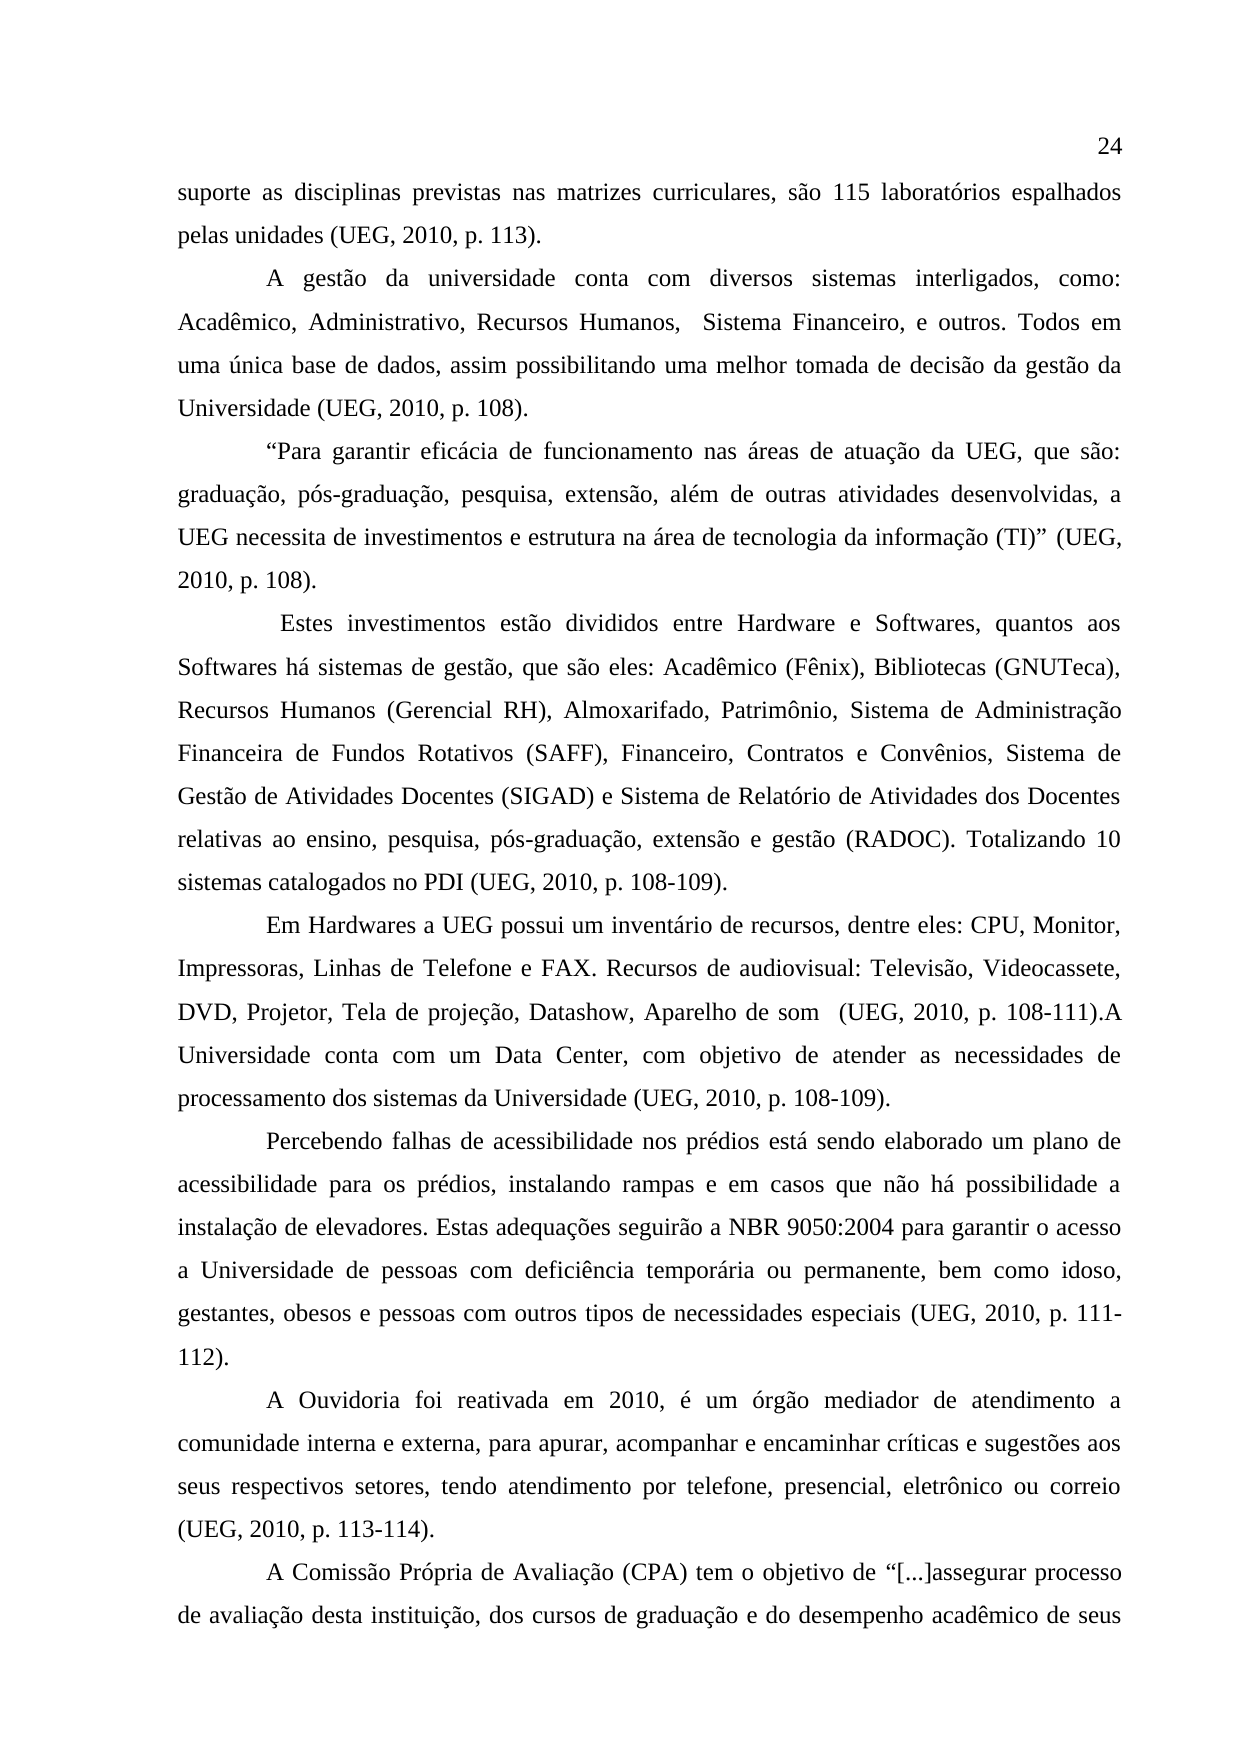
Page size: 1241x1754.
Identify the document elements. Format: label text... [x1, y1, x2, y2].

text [177, 1557, 1122, 1629]
text “Para garantir eficácia de funcionamento nas áreas de atuação da UEG, que são: graduação, pós-graduação, pesquisa, extensão, além de outras atividades desenvolvidas, a UEG necessita de investimentos e estrutura na área de tecnologia da informação (TI)” . [177, 436, 1122, 594]
text A Ouvidoria foi reativada em 2010, é um órgão mediador de atendimento a comunidade interna e externa, para apurar, acompanhar e encaminhar críticas e sugestões aos seus respectivos setores, tendo atendimento por telefone, presencial, eletrônico ou correio . [177, 1385, 1122, 1543]
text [177, 177, 1122, 249]
text A gestão da universidade conta com diversos sistemas interligados, como: Acadêmico, Administrativo, Recursos Humanos, Sistema Financeiro, e outros. Todos em uma única base de dados, assim possibilitando uma melhor tomada de decisão da gestão da Universidade . [177, 263, 1122, 422]
text Em Hardwares a UEG possui um inventário de recursos, dentre eles: CPU, Monitor, Impressoras, Linhas de Telefone e FAX. Recursos de audiovisual: Televisão, Videocassete, DVD, Projetor, Tela de projeção, Datashow, Aparelho de som .A Universidade conta com um Data Center, com objetivo de atender as necessidades de processamento dos sistemas da Universidade . [177, 910, 1122, 1112]
text Estes investimentos estão divididos entre Hardware e Softwares, quantos aos Softwares há sistemas de gestão, que são eles: Acadêmico (Fênix), Bibliotecas (GNUTeca), Recursos Humanos (Gerencial RH), Almoxarifado, Patrimônio, Sistema de Administração Financeira de Fundos Rotativos (SAFF), Financeiro, Contratos e Convênios, Sistema de Gestão de Atividades Docentes (SIGAD) e Sistema de Relatório de Atividades dos Docentes relativas ao ensino, pesquisa, pós-graduação, extensão e gestão (RADOC). Totalizando 10 sistemas catalogados no PDI . [177, 608, 1122, 896]
text Percebendo falhas de acessibilidade nos prédios está sendo elaborado um plano de acessibilidade para os prédios, instalando rampas e em casos que não há possibilidade a instalação de elevadores. Estas adequações seguirão a NBR 9050:2004 para garantir o acesso a Universidade de pessoas com deficiência temporária ou permanente, bem como idoso, gestantes, obesos e pessoas com outros tipos de necessidades especiais . [177, 1126, 1122, 1370]
